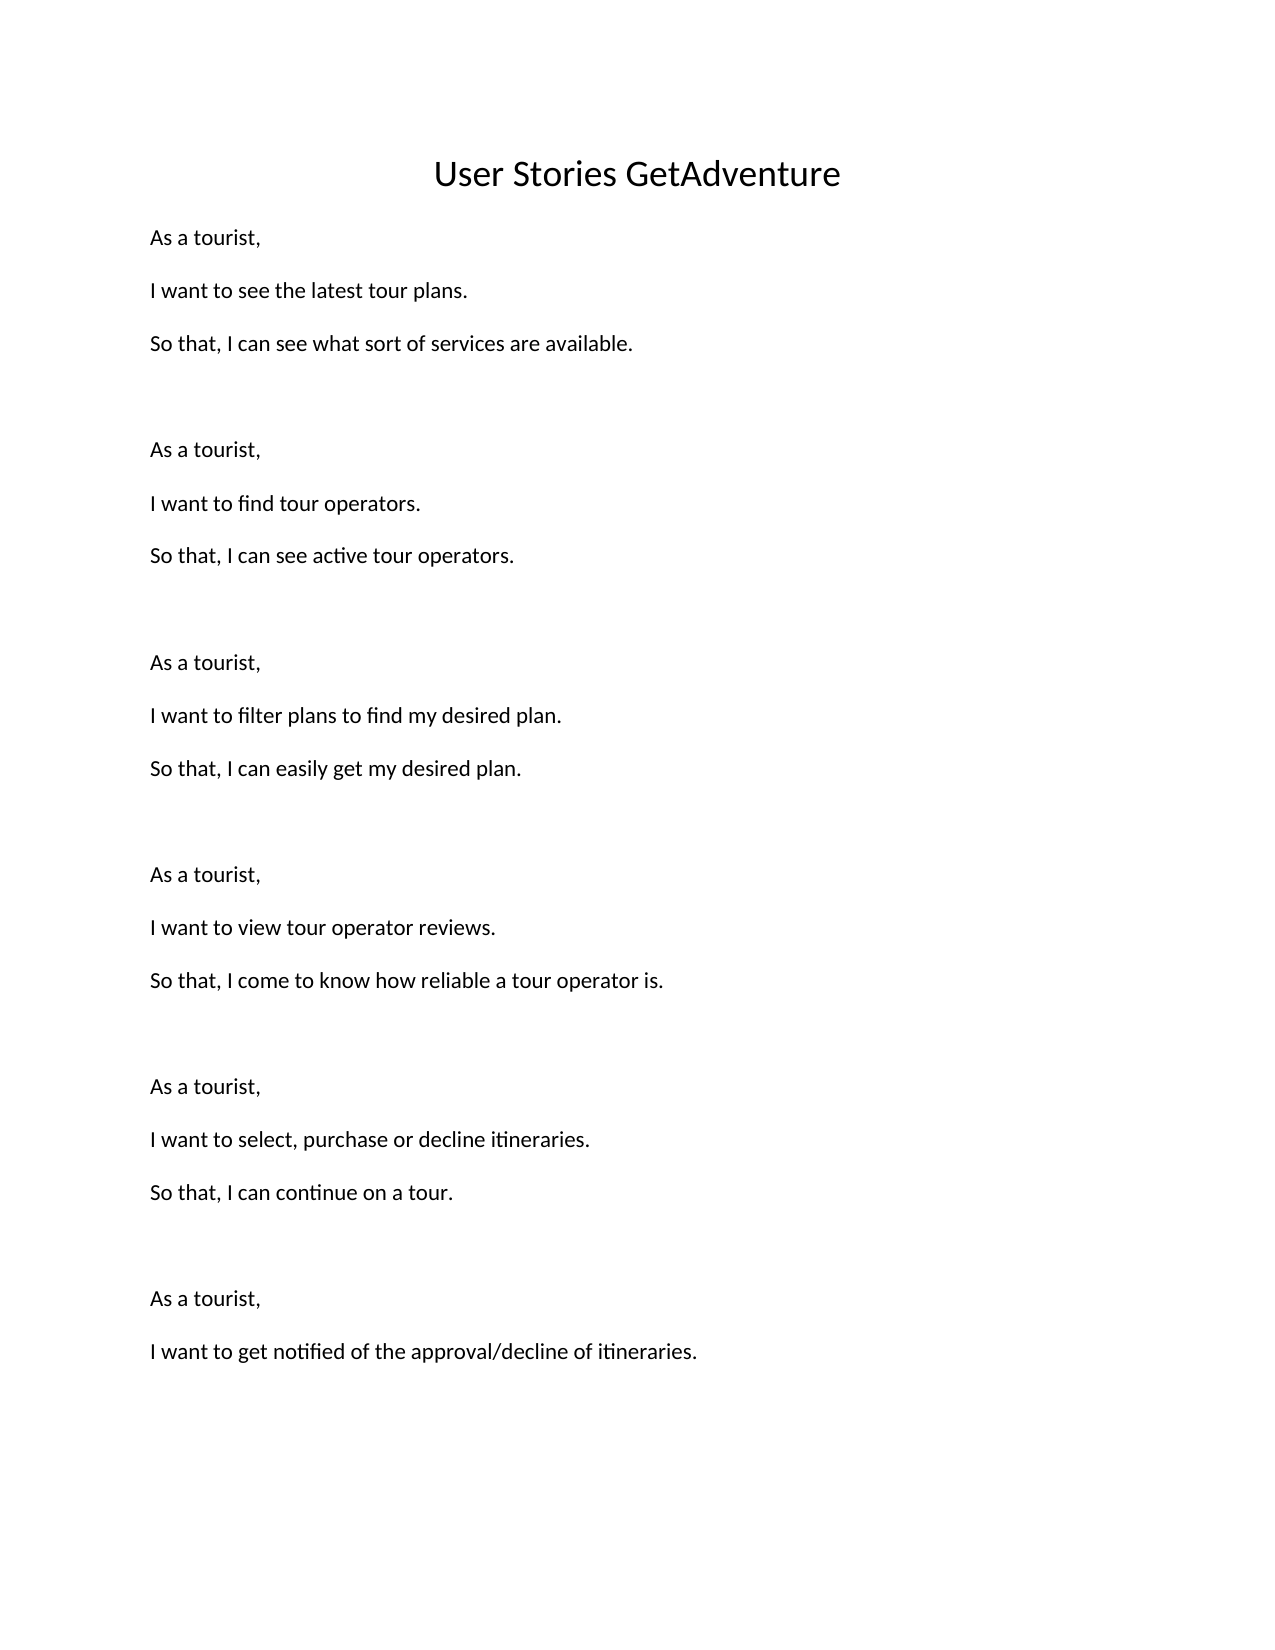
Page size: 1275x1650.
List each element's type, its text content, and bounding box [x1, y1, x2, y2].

text I want to get notified of the approval/decline of itineraries. [150, 1337, 1125, 1365]
text User Stories GetAdventure [150, 150, 1125, 196]
text I want to find tour operators. [150, 489, 1125, 517]
text I want to see the latest tour plans. [150, 277, 1125, 304]
text As a tourist, [150, 648, 1125, 676]
text So that, I can see active tour operators. [150, 542, 1125, 570]
text As a tourist, [150, 860, 1125, 888]
text As a tourist, [150, 1072, 1125, 1100]
text As a tourist, [150, 223, 1125, 252]
text So that, I come to know how reliable a tour operator is. [150, 966, 1125, 994]
text As a tourist, [150, 1284, 1125, 1312]
text I want to select, purchase or decline itineraries. [150, 1125, 1125, 1153]
text So that, I can continue on a tour. [150, 1178, 1125, 1206]
text I want to view tour operator reviews. [150, 913, 1125, 941]
text I want to filter plans to find my desired plan. [150, 701, 1125, 729]
text So that, I can easily get my desired plan. [150, 754, 1125, 782]
text So that, I can see what sort of services are available. [150, 329, 1125, 358]
text As a tourist, [150, 436, 1125, 464]
